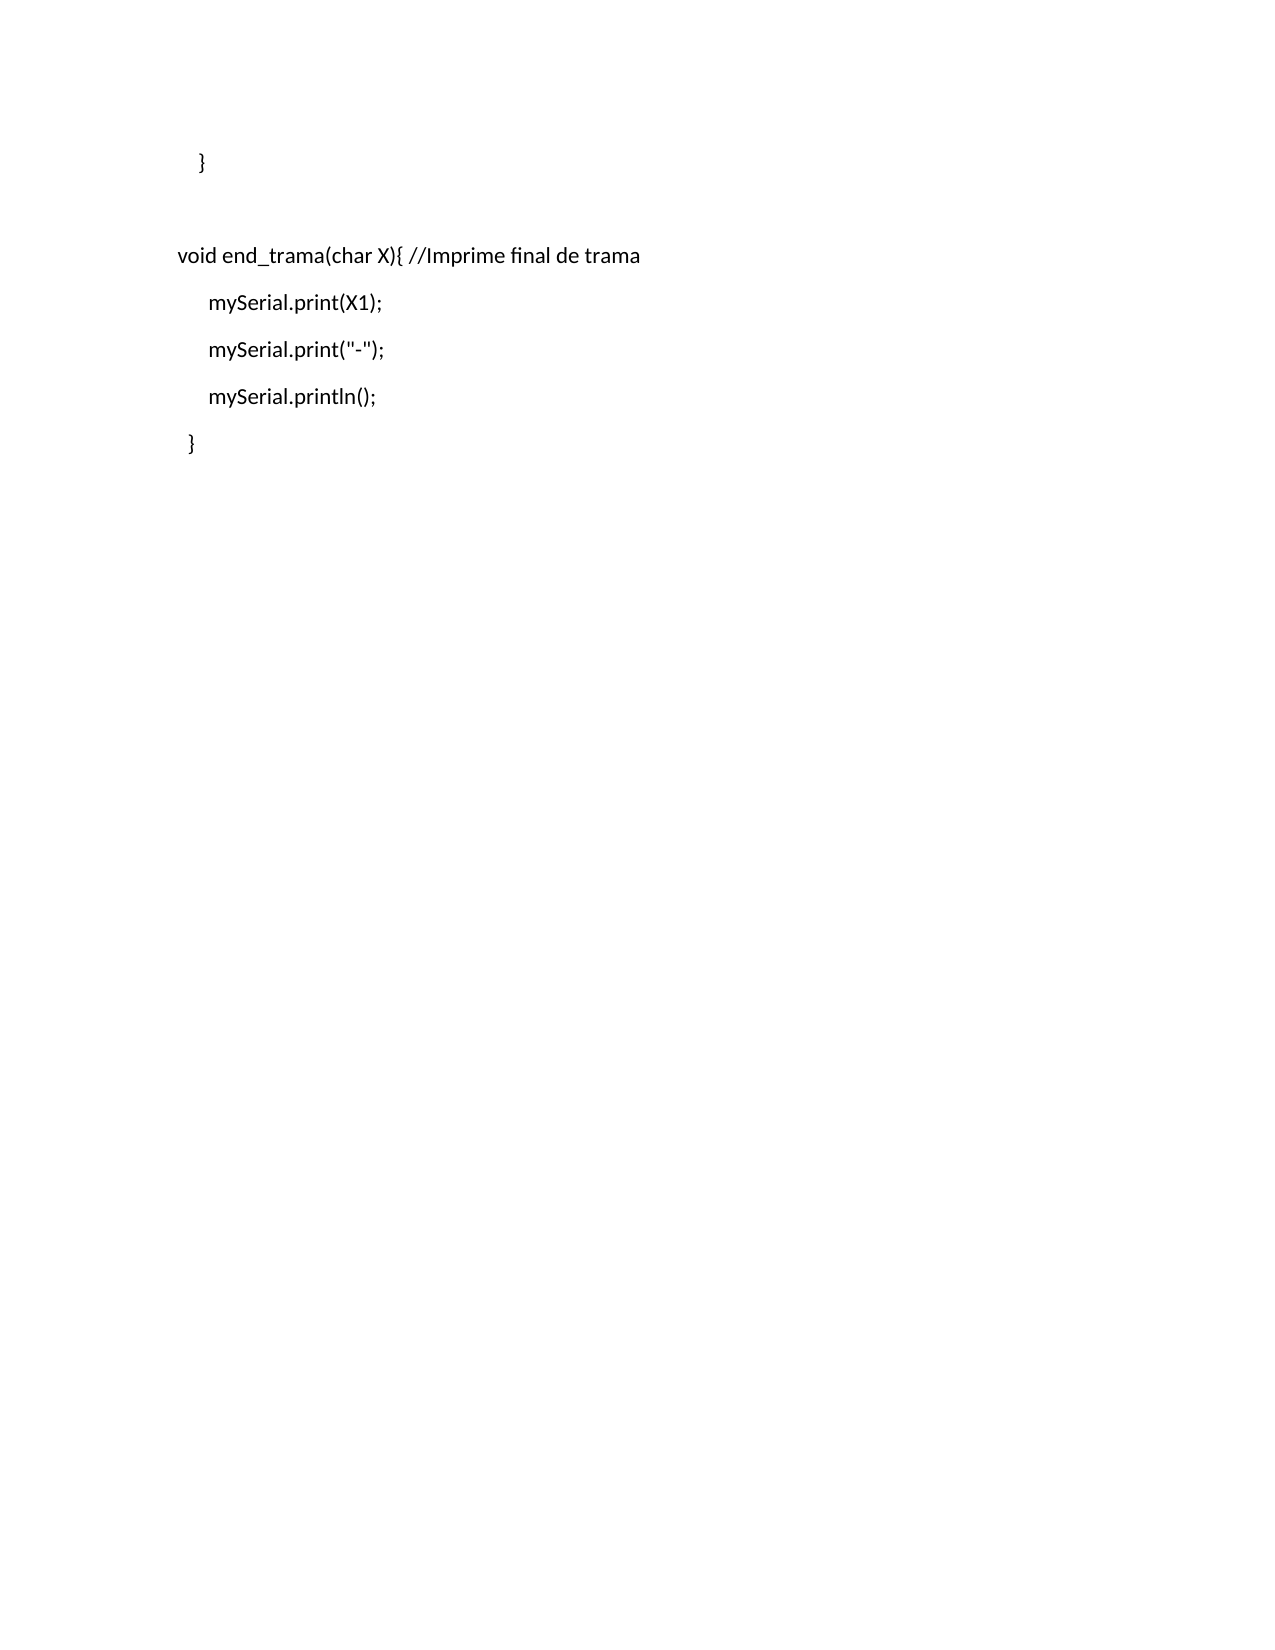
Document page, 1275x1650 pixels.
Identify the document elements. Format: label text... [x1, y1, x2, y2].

text } [177, 429, 1098, 457]
text mySerial.print(X1); [177, 288, 1098, 316]
text mySerial.println(); [177, 382, 1098, 410]
text void end_trama(char X){ //Imprime final de trama [177, 241, 1098, 269]
text mySerial.print("-"); [177, 335, 1098, 363]
text } [177, 148, 1098, 176]
